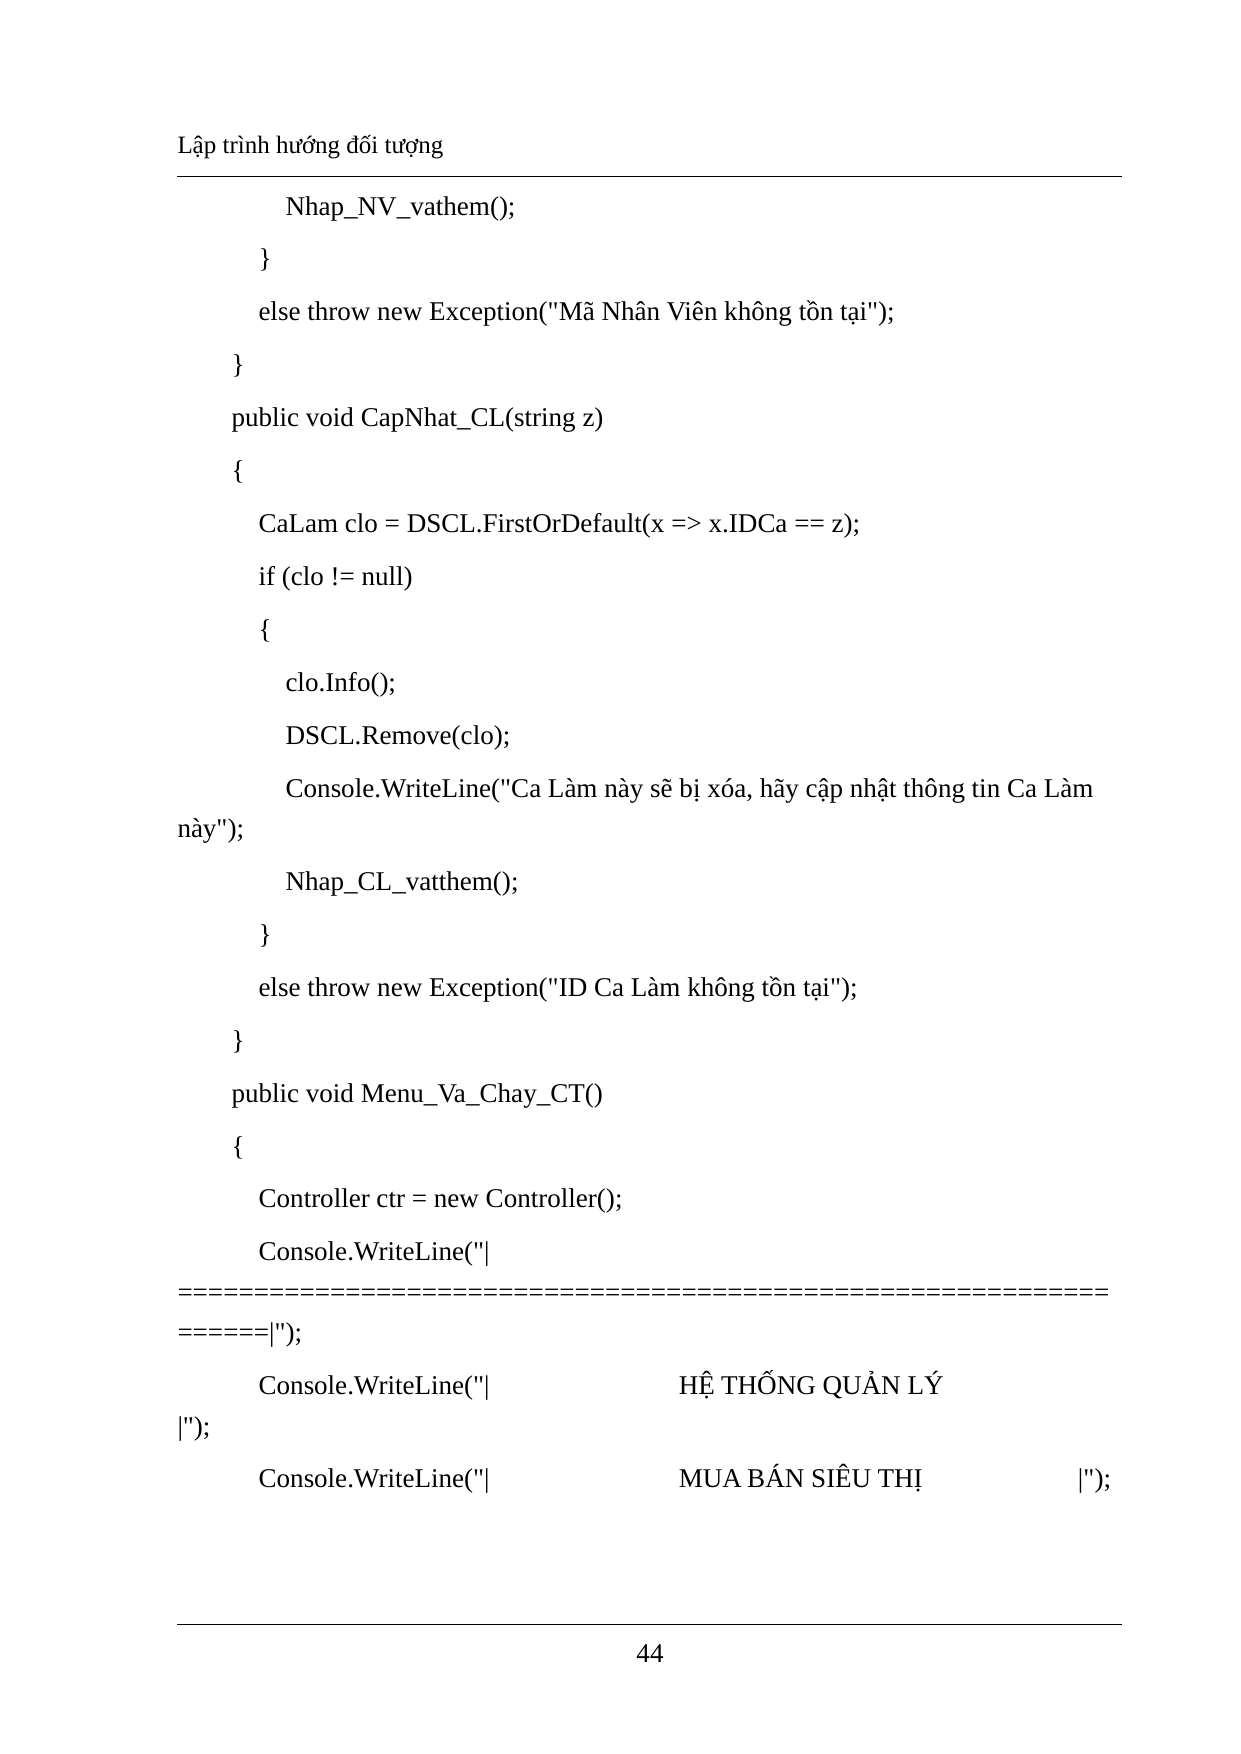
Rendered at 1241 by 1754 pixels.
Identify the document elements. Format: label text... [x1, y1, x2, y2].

text } [177, 348, 1122, 379]
text Nhap_NV_vathem(); [177, 189, 1122, 221]
text CaLam clo = DSCL.FirstOrDefault(x => x.IDCa == z); [177, 507, 1122, 538]
text clo.Info(); [177, 666, 1122, 697]
text { [177, 454, 1122, 485]
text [177, 1235, 1122, 1347]
text } [177, 918, 1122, 949]
text { [177, 613, 1122, 644]
text if (clo != null) [177, 560, 1122, 591]
text { [177, 1129, 1122, 1161]
text else throw new Exception("ID Ca Làm không tồn tại"); [177, 971, 1122, 1002]
text Nhap_CL_vatthem(); [177, 865, 1122, 896]
text public void CapNhat_CL(string z) [177, 401, 1122, 432]
text public void Menu_Va_Chay_CT() [177, 1077, 1122, 1108]
text Controller ctr = new Controller(); [177, 1182, 1122, 1214]
text DSCL.Remove(clo); [177, 719, 1122, 750]
text } [177, 242, 1122, 274]
text Console.WriteLine("| MUA BÁN SIÊU THỊ |"); [177, 1462, 1122, 1494]
text Console.WriteLine("| HỆ THỐNG QUẢN LÝ |"); [177, 1369, 1122, 1441]
text else throw new Exception("Mã Nhân Viên không tồn tại"); [177, 295, 1122, 327]
text Console.WriteLine("Ca Làm này sẽ bị xóa, hãy cập nhật thông tin Ca Làm này"); [177, 772, 1122, 843]
text } [177, 1024, 1122, 1055]
